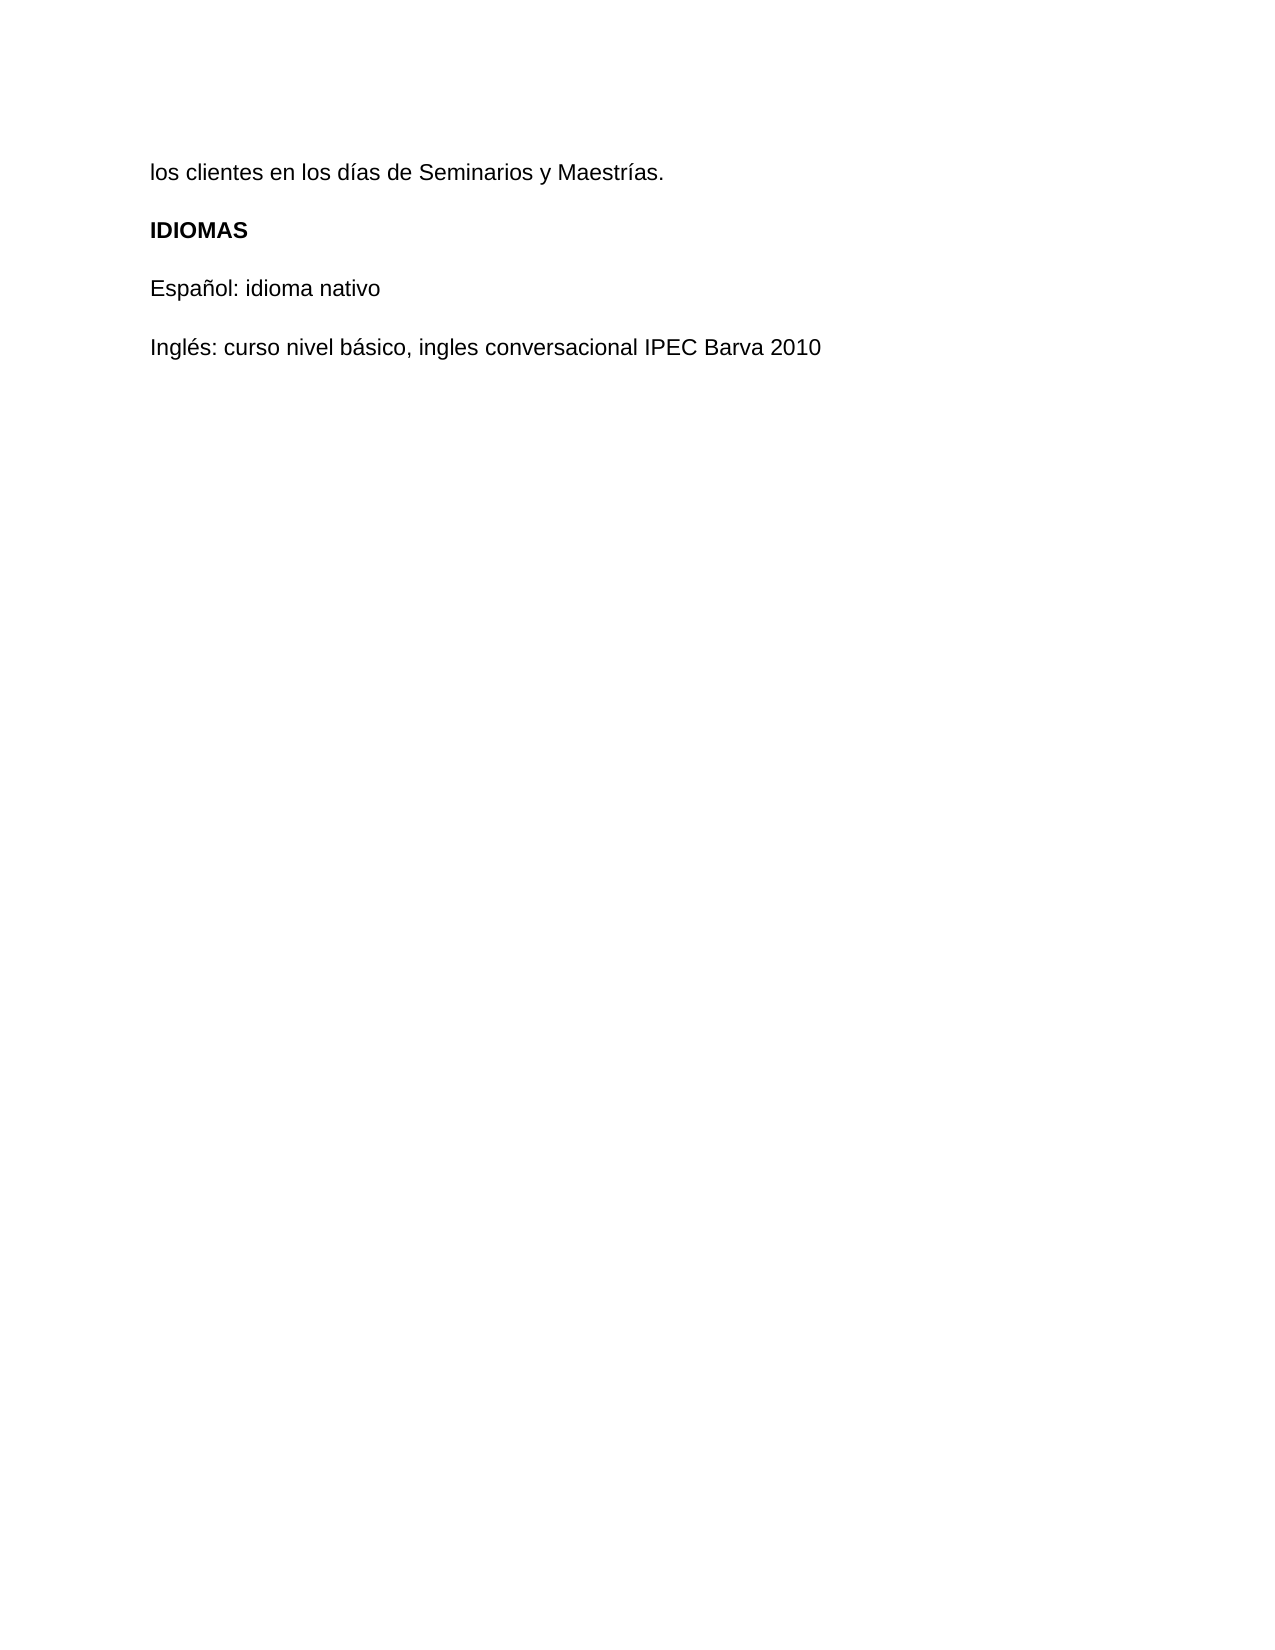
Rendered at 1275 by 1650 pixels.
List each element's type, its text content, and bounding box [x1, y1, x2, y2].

text Inglés: curso nivel básico, ingles conversacional IPEC Barva 2010 [150, 325, 1125, 362]
text IDIOMAS [150, 208, 1125, 246]
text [150, 150, 1125, 187]
text Español: idioma nativo [150, 267, 1125, 304]
